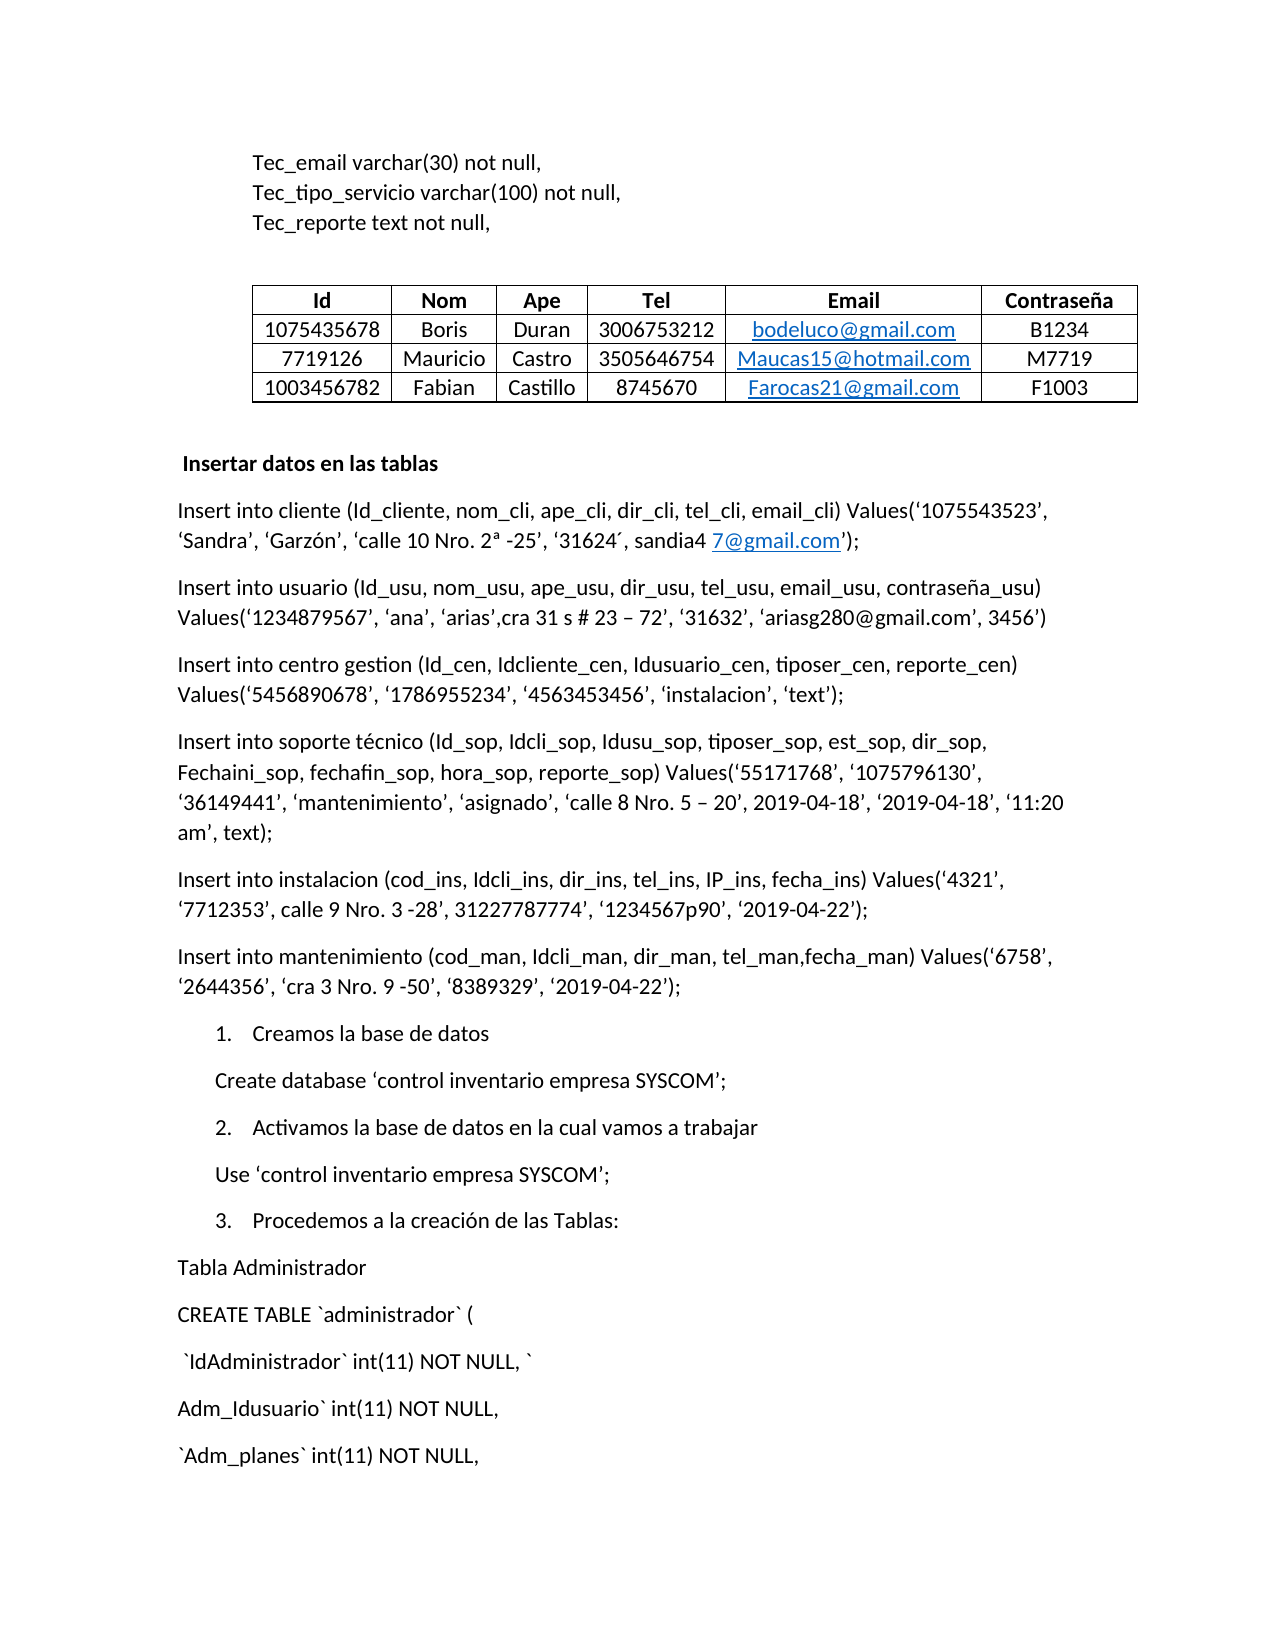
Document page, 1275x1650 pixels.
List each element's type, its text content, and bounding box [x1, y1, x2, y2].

text Use ‘control inventario empresa SYSCOM’; [215, 1160, 1098, 1188]
text `IdAdministrador` int(11) NOT NULL, ` [177, 1347, 1098, 1375]
text Adm_Idusuario` int(11) NOT NULL, [177, 1394, 1098, 1422]
table_header Email [726, 286, 981, 314]
text Insert into usuario (Id_usu, nom_usu, ape_usu, dir_usu, tel_usu, email_usu, contraseña_usu) Values(‘1234879567’, ‘ana’, ‘arias’,cra 31 s # 23 – 72’, ‘31632’, ‘ariasg280@gmail.com’, 3456’) [177, 573, 1098, 631]
table_cell M7719 [982, 344, 1137, 372]
table_cell bodeluco@gmail.com [726, 315, 981, 343]
table_cell Boris [392, 315, 496, 343]
list Tec_email varchar(30) not null, [252, 148, 1098, 176]
table_cell 7719126 [253, 344, 391, 372]
text Insert into cliente (Id_cliente, nom_cli, ape_cli, dir_cli, tel_cli, email_cli) Values(‘1075543523’, ‘Sandra’, ‘Garzón’, ‘calle 10 Nro. 2ª -25’, ‘31624´, sandia4 7@gmail.com’); [177, 496, 1098, 554]
table_cell Maucas15@hotmail.com [726, 344, 981, 372]
table_cell B1234 [982, 315, 1137, 343]
text Tabla Administrador [177, 1253, 1098, 1281]
text `Adm_planes` int(11) NOT NULL, [177, 1441, 1098, 1469]
table_cell Fabian [392, 373, 496, 401]
list Tec_tipo_servicio varchar(100) not null, [252, 178, 1098, 206]
table_cell Castillo [497, 373, 587, 401]
text Insert into mantenimiento (cod_man, Idcli_man, dir_man, tel_man,fecha_man) Values(‘6758’, ‘2644356’, ‘cra 3 Nro. 9 -50’, ‘8389329’, ‘2019-04-22’); [177, 942, 1098, 1000]
table_header Tel [588, 286, 725, 314]
text Insertar datos en las tablas [177, 449, 1098, 477]
table_header Ape [497, 286, 587, 314]
text Insert into soporte técnico (Id_sop, Idcli_sop, Idusu_sop, tiposer_sop, est_sop, dir_sop, Fechaini_sop, fechafin_sop, hora_sop, reporte_sop) Values(‘55171768’, ‘1075796130’, ‘36149441’, ‘mantenimiento’, ‘asignado’, ‘calle 8 Nro. 5 – 20’, 2019-04-18’, ‘2019-04-18’, ‘11:20 am’, text); [177, 727, 1098, 846]
table_cell Castro [497, 344, 587, 372]
list Creamos la base de datos [215, 1019, 1098, 1047]
table_cell Duran [497, 315, 587, 343]
list Tec_reporte text not null, [252, 208, 1098, 236]
text CREATE TABLE `administrador` ( [177, 1300, 1098, 1328]
text Create database ‘control inventario empresa SYSCOM’; [215, 1066, 1098, 1094]
table_cell 8745670 [588, 373, 725, 401]
text Insert into centro gestion (Id_cen, Idcliente_cen, Idusuario_cen, tiposer_cen, reporte_cen) Values(‘5456890678’, ‘1786955234’, ‘4563453456’, ‘instalacion’, ‘text’); [177, 650, 1098, 708]
list Activamos la base de datos en la cual vamos a trabajar [215, 1113, 1098, 1141]
table_cell Mauricio [392, 344, 496, 372]
table_cell F1003 [982, 373, 1137, 401]
text Insert into instalacion (cod_ins, Idcli_ins, dir_ins, tel_ins, IP_ins, fecha_ins) Values(‘4321’, ‘7712353’, calle 9 Nro. 3 -28’, 31227787774’, ‘1234567p90’, ‘2019-04-22’); [177, 865, 1098, 923]
table_cell 1003456782 [253, 373, 391, 401]
table_header Nom [392, 286, 496, 314]
list Procedemos a la creación de las Tablas: [215, 1207, 1098, 1234]
table_cell Farocas21@gmail.com [726, 373, 981, 401]
table_cell 3505646754 [588, 344, 725, 372]
table_cell 3006753212 [588, 315, 725, 343]
table_header Id [253, 286, 391, 314]
table_cell 1075435678 [253, 315, 391, 343]
table_header Contraseña [982, 286, 1137, 314]
